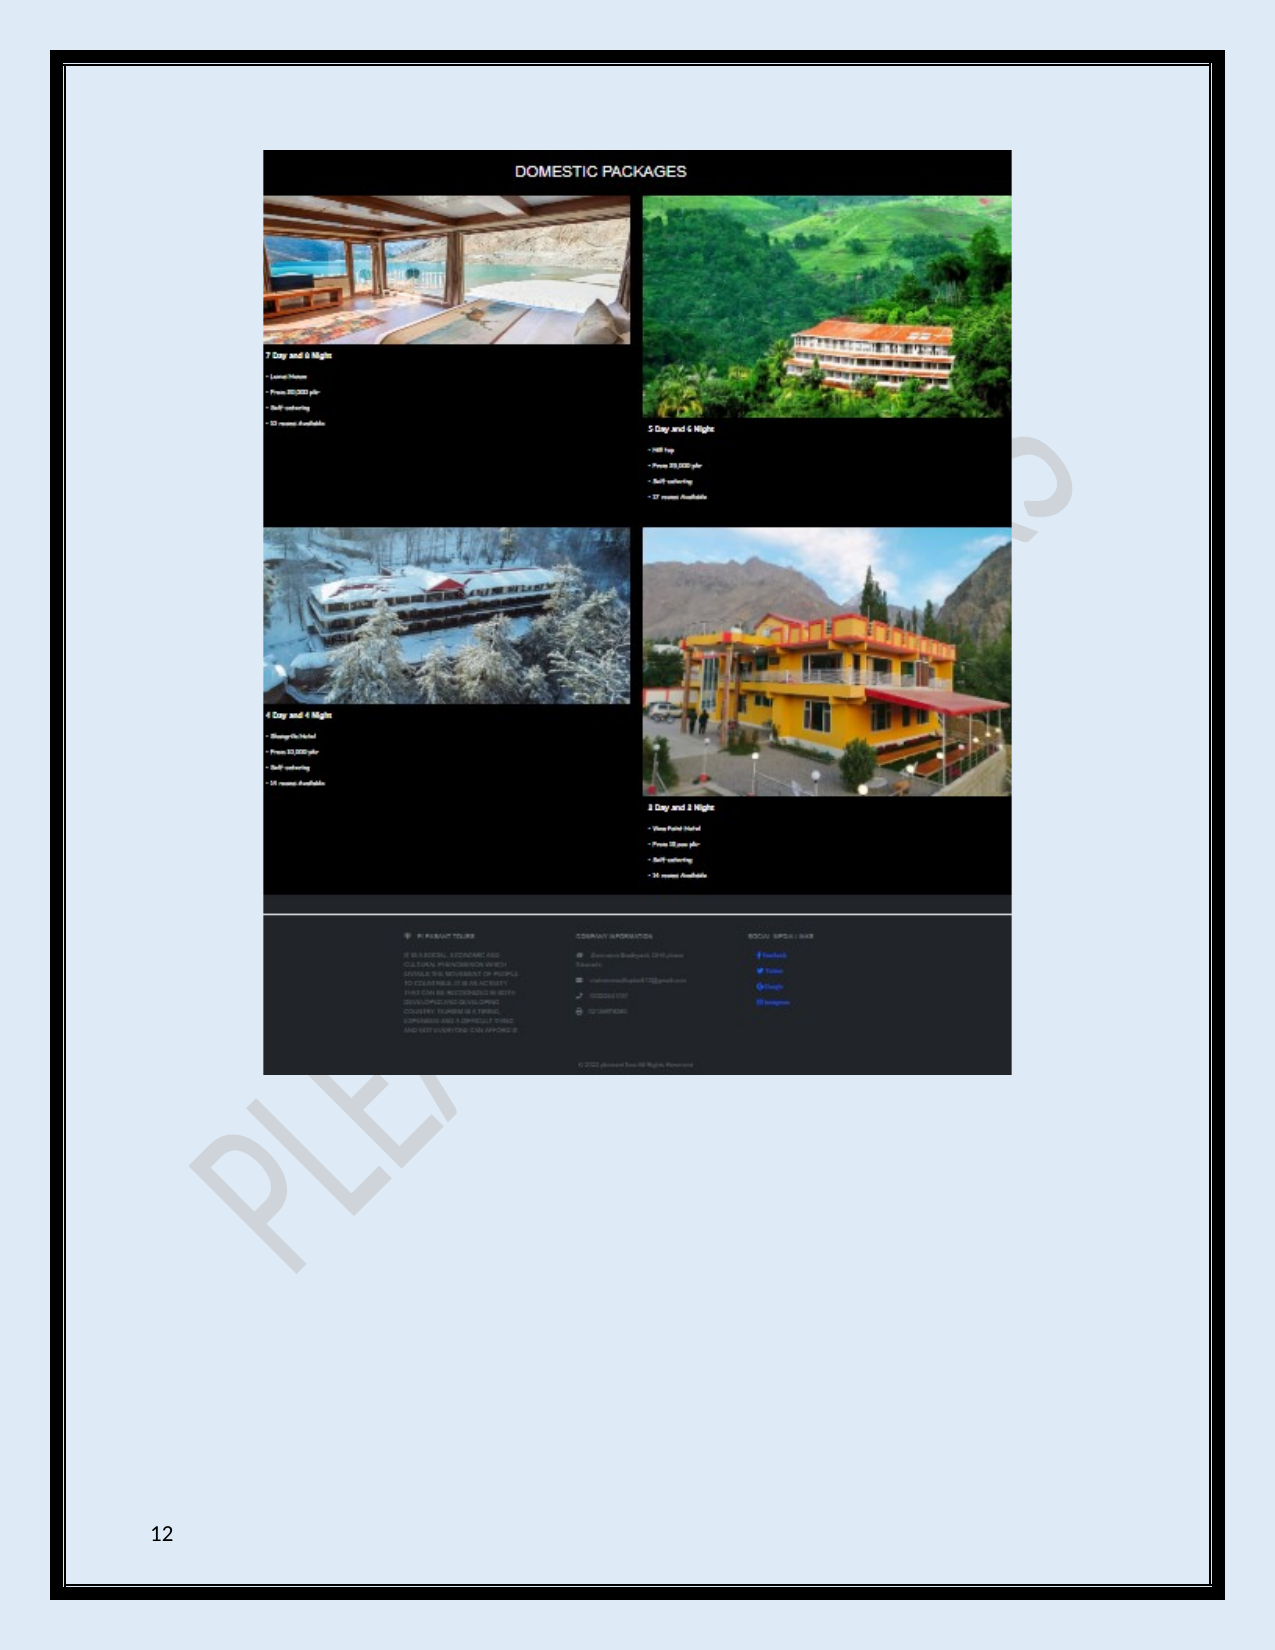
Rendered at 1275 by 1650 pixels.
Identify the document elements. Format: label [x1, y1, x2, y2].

picture [263, 150, 1012, 1075]
